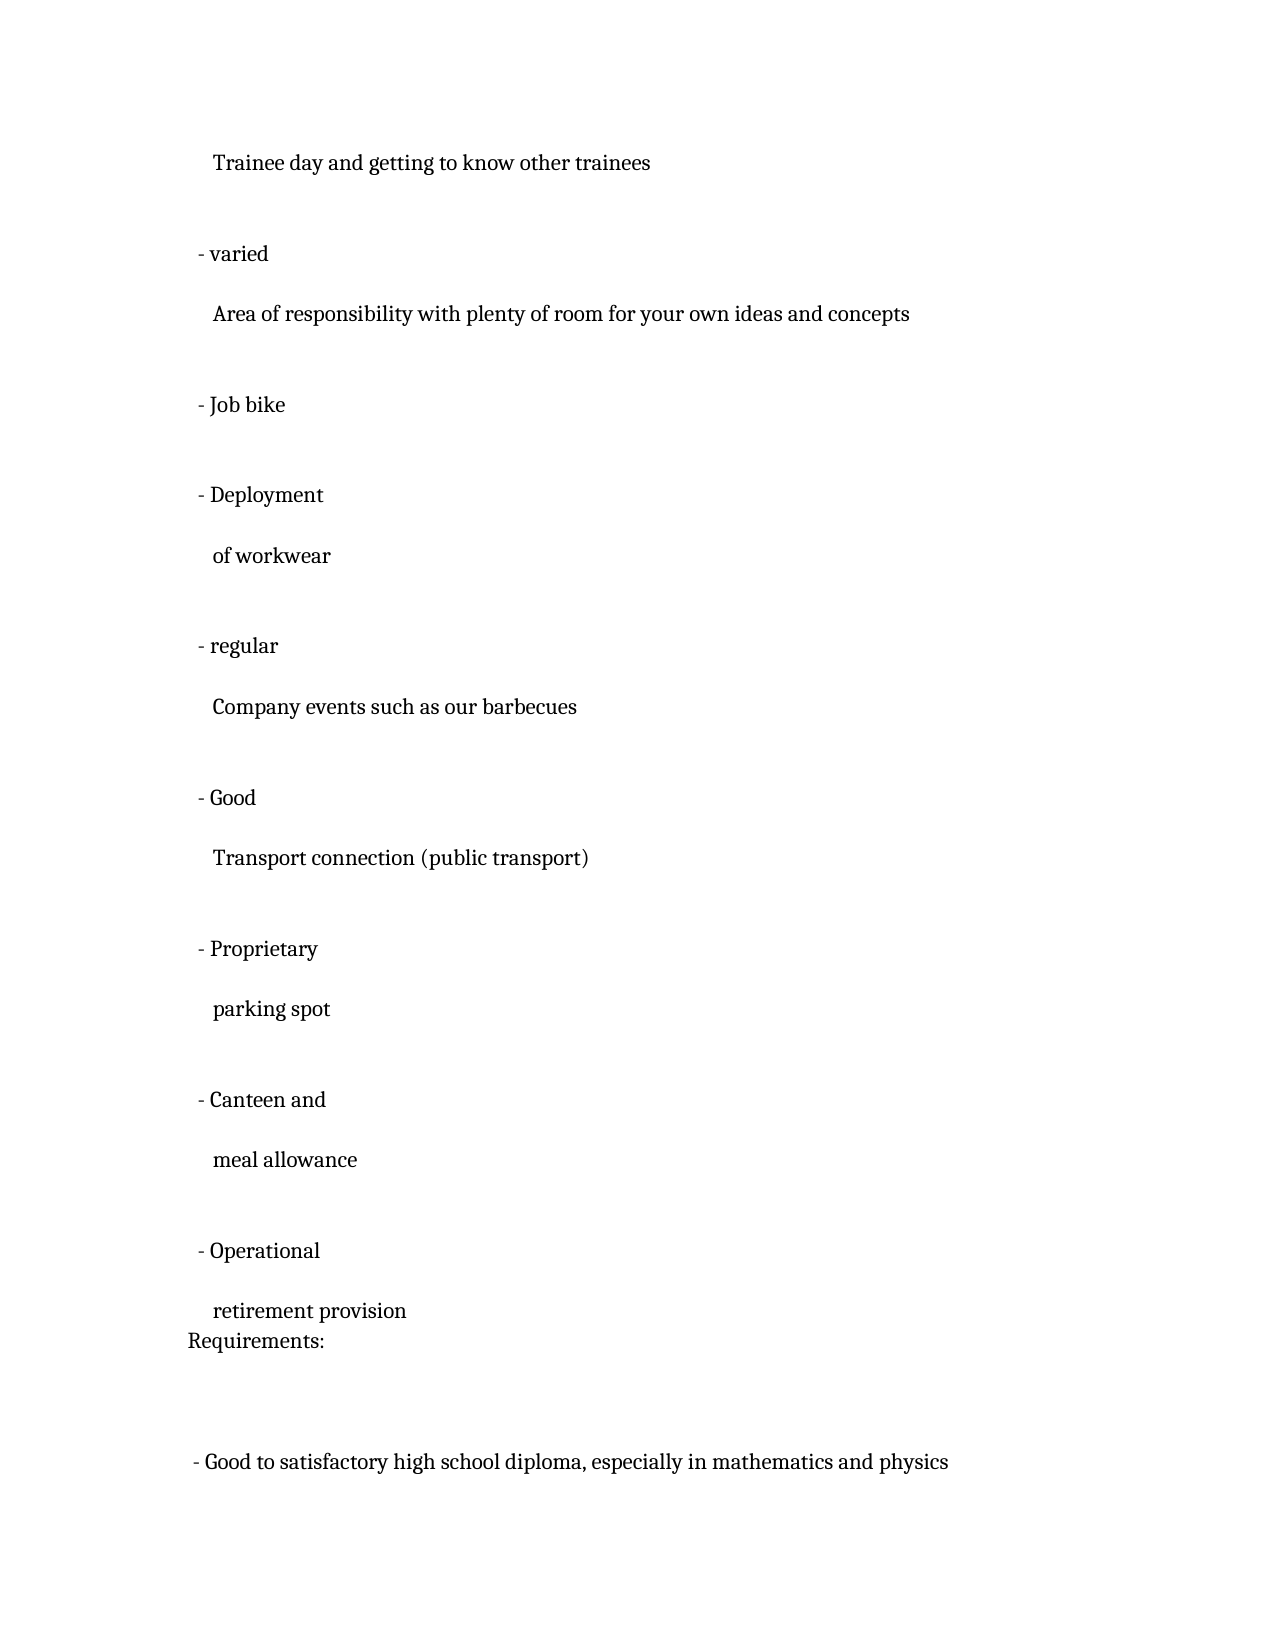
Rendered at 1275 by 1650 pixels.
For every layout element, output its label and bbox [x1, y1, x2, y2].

text [187, 150, 1087, 1475]
